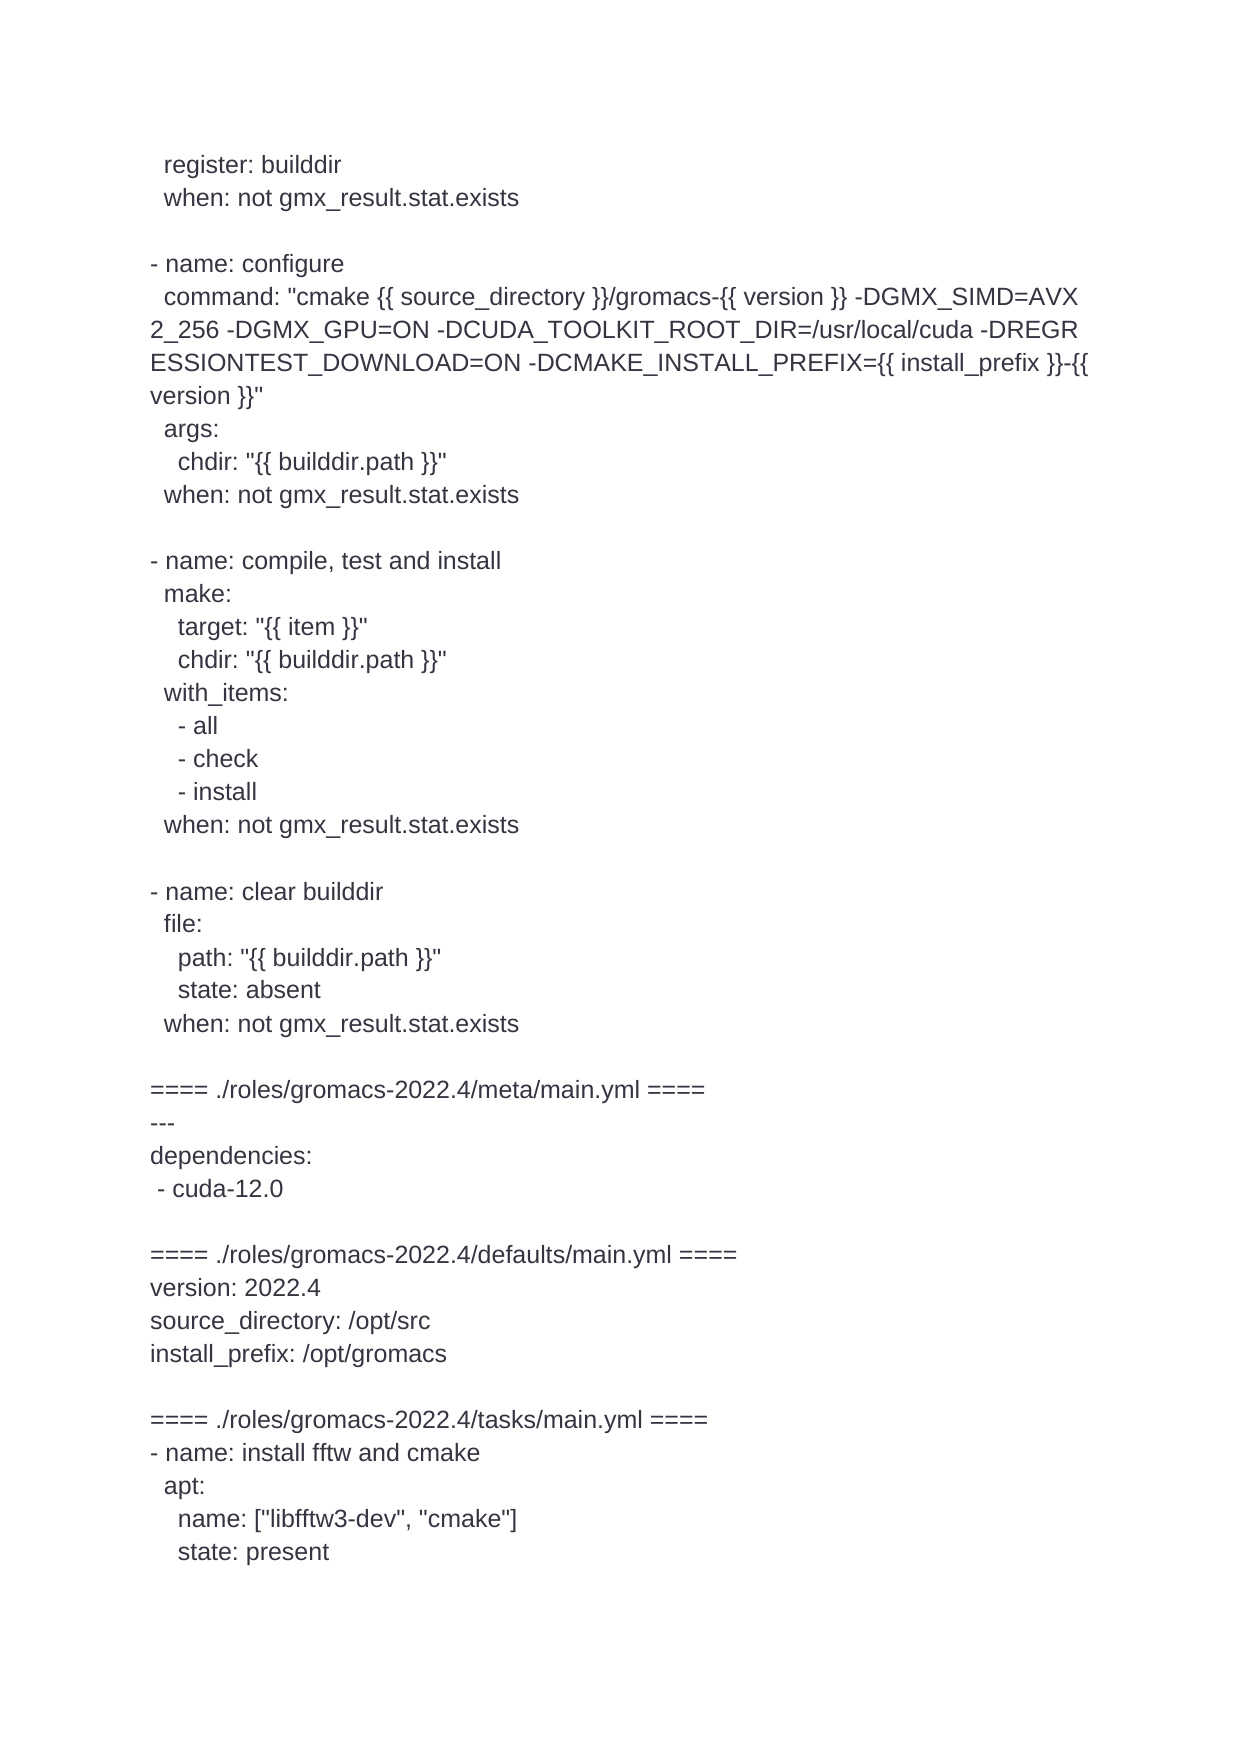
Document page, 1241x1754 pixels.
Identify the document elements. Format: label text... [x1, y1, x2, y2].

text when: not gmx_result.stat.exists [150, 810, 1090, 839]
text chdir: "{{ builddir.path }}" [150, 447, 1090, 476]
text - name: compile, test and install [150, 546, 1090, 575]
text - all [150, 711, 1090, 740]
text state: absent [150, 976, 1090, 1004]
text - name: configure [150, 249, 1090, 278]
text when: not gmx_result.stat.exists [150, 480, 1090, 509]
text make: [150, 579, 1090, 608]
text --- [150, 1108, 1090, 1136]
text state: present [150, 1537, 1090, 1566]
text - name: clear builddir [150, 876, 1090, 905]
text ==== ./roles/gromacs-2022.4/meta/main.yml ==== [150, 1074, 1090, 1103]
text version: 2022.4 [150, 1273, 1090, 1301]
text when: not gmx_result.stat.exists [150, 1008, 1090, 1037]
text name: ["libfftw3-dev", "cmake"] [150, 1504, 1090, 1533]
text - cuda-12.0 [150, 1174, 1090, 1202]
text - install [150, 777, 1090, 806]
text path: "{{ builddir.path }}" [150, 942, 1090, 971]
text command: "cmake {{ source_directory }}/gromacs-{{ version }} -DGMX_SIMD=AVX2_256 -DGMX_GPU=ON -DCUDA_TOOLKIT_ROOT_DIR=/usr/local/cuda -DREGRESSIONTEST_DOWNLOAD=ON -DCMAKE_INSTALL_PREFIX={{ install_prefix }}-{{ version }}" [150, 282, 1090, 410]
text file: [150, 909, 1090, 938]
text - name: install fftw and cmake [150, 1438, 1090, 1467]
text register: builddir [150, 150, 1090, 179]
text - check [150, 744, 1090, 773]
text target: "{{ item }}" [150, 612, 1090, 641]
text args: [150, 414, 1090, 443]
text ==== ./roles/gromacs-2022.4/tasks/main.yml ==== [150, 1405, 1090, 1433]
text chdir: "{{ builddir.path }}" [150, 645, 1090, 674]
text when: not gmx_result.stat.exists [150, 183, 1090, 212]
text install_prefix: /opt/gromacs [150, 1339, 1090, 1367]
text ==== ./roles/gromacs-2022.4/defaults/main.yml ==== [150, 1240, 1090, 1268]
text dependencies: [150, 1141, 1090, 1169]
text source_directory: /opt/src [150, 1306, 1090, 1334]
text with_items: [150, 678, 1090, 707]
text apt: [150, 1471, 1090, 1499]
